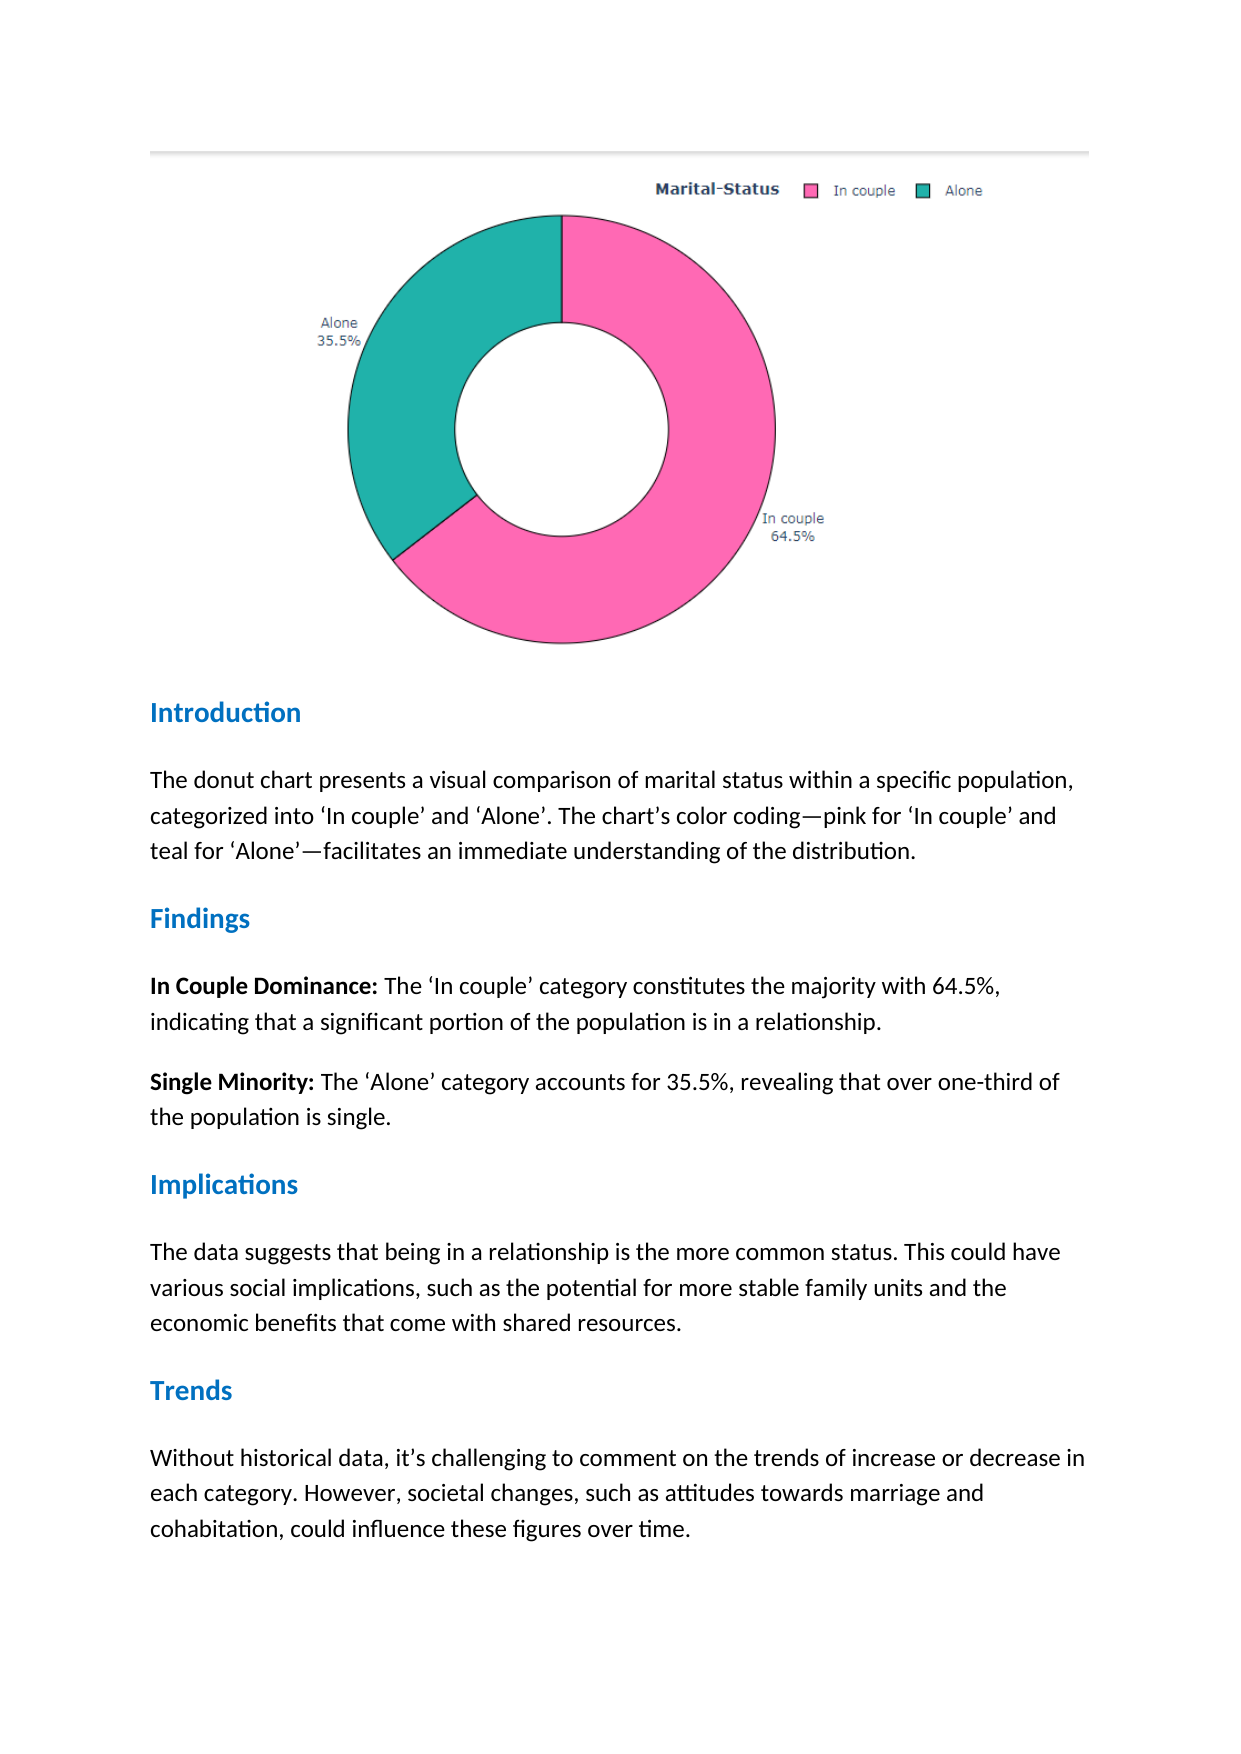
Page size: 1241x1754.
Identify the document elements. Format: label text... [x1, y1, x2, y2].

subtitle Introduction [150, 694, 1090, 730]
text Single Minority: The ‘Alone’ category accounts for 35.5%, revealing that over one-third of the population is single. [150, 1066, 1090, 1132]
subtitle Implications [150, 1166, 1090, 1201]
text Without historical data, it’s challenging to comment on the trends of increase or decrease in each category. However, societal changes, such as attitudes towards marriage and cohabitation, could influence these figures over time. [150, 1442, 1090, 1543]
picture [150, 150, 1089, 660]
text The donut chart presents a visual comparison of marital status within a specific population, categorized into ‘In couple’ and ‘Alone’. The chart’s color coding—pink for ‘In couple’ and teal for ‘Alone’—facilitates an immediate understanding of the distribution. [150, 764, 1090, 866]
subtitle Findings [150, 900, 1090, 935]
subtitle Trends [150, 1372, 1090, 1407]
text The data suggests that being in a relationship is the more common status. This could have various social implications, such as the potential for more stable family units and the economic benefits that come with shared resources. [150, 1236, 1090, 1337]
text In Couple Dominance: The ‘In couple’ category constitutes the majority with 64.5%, indicating that a significant portion of the population is in a relationship. [150, 970, 1090, 1036]
